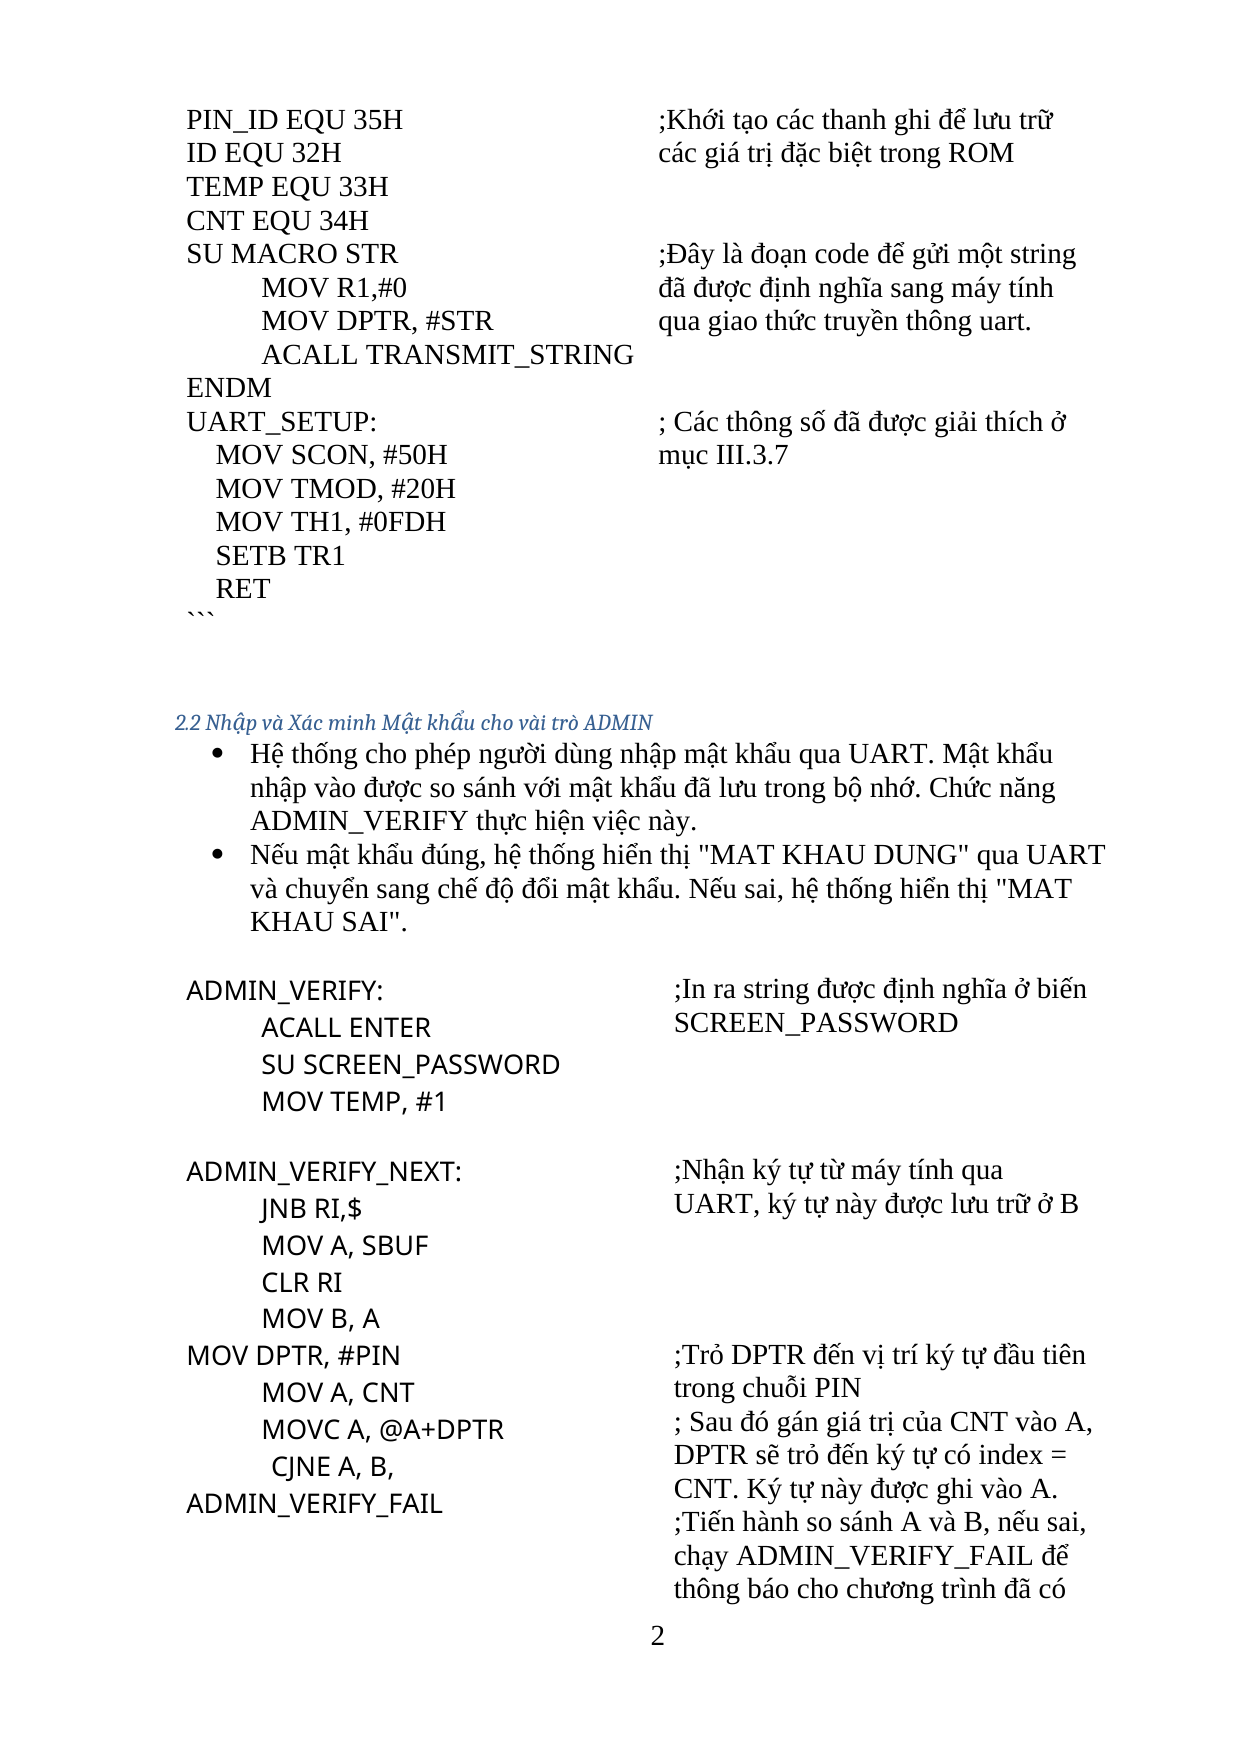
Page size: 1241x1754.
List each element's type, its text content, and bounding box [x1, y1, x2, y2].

list Nếu mật khẩu đúng, hệ thống hiển thị "MAT KHAU DUNG" qua UART và chuyển sang chế độ đổi mật khẩu. Nếu sai, hệ thống hiển thị "MAT KHAU SAI". [212, 837, 1107, 938]
table_header ADMIN_VERIFY: ACALL ENTER SU SCREEN_PASSWORD MOV TEMP, #1 [175, 971, 662, 1152]
table_header ;In ra string được định nghĩa ở biến SCREEN_PASSWORD [662, 971, 1106, 1152]
list Hệ thống cho phép người dùng nhập mật khẩu qua UART. Mật khẩu nhập vào được so sánh với mật khẩu đã lưu trong bộ nhớ. Chức năng ADMIN_VERIFY thực hiện việc này. [212, 736, 1107, 837]
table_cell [175, 1337, 662, 1605]
table_cell ADMIN_VERIFY_NEXT: JNB RI,$ MOV A, SBUF CLR RI MOV B, A [175, 1153, 662, 1337]
subtitle 2.2 Nhập và Xác minh Mật khẩu cho vài trò ADMIN [175, 710, 1107, 736]
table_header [647, 102, 1106, 672]
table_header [175, 102, 647, 672]
table_cell ;Nhận ký tự từ máy tính qua UART, ký tự này được lưu trữ ở B [662, 1153, 1106, 1337]
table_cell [662, 1337, 1106, 1605]
